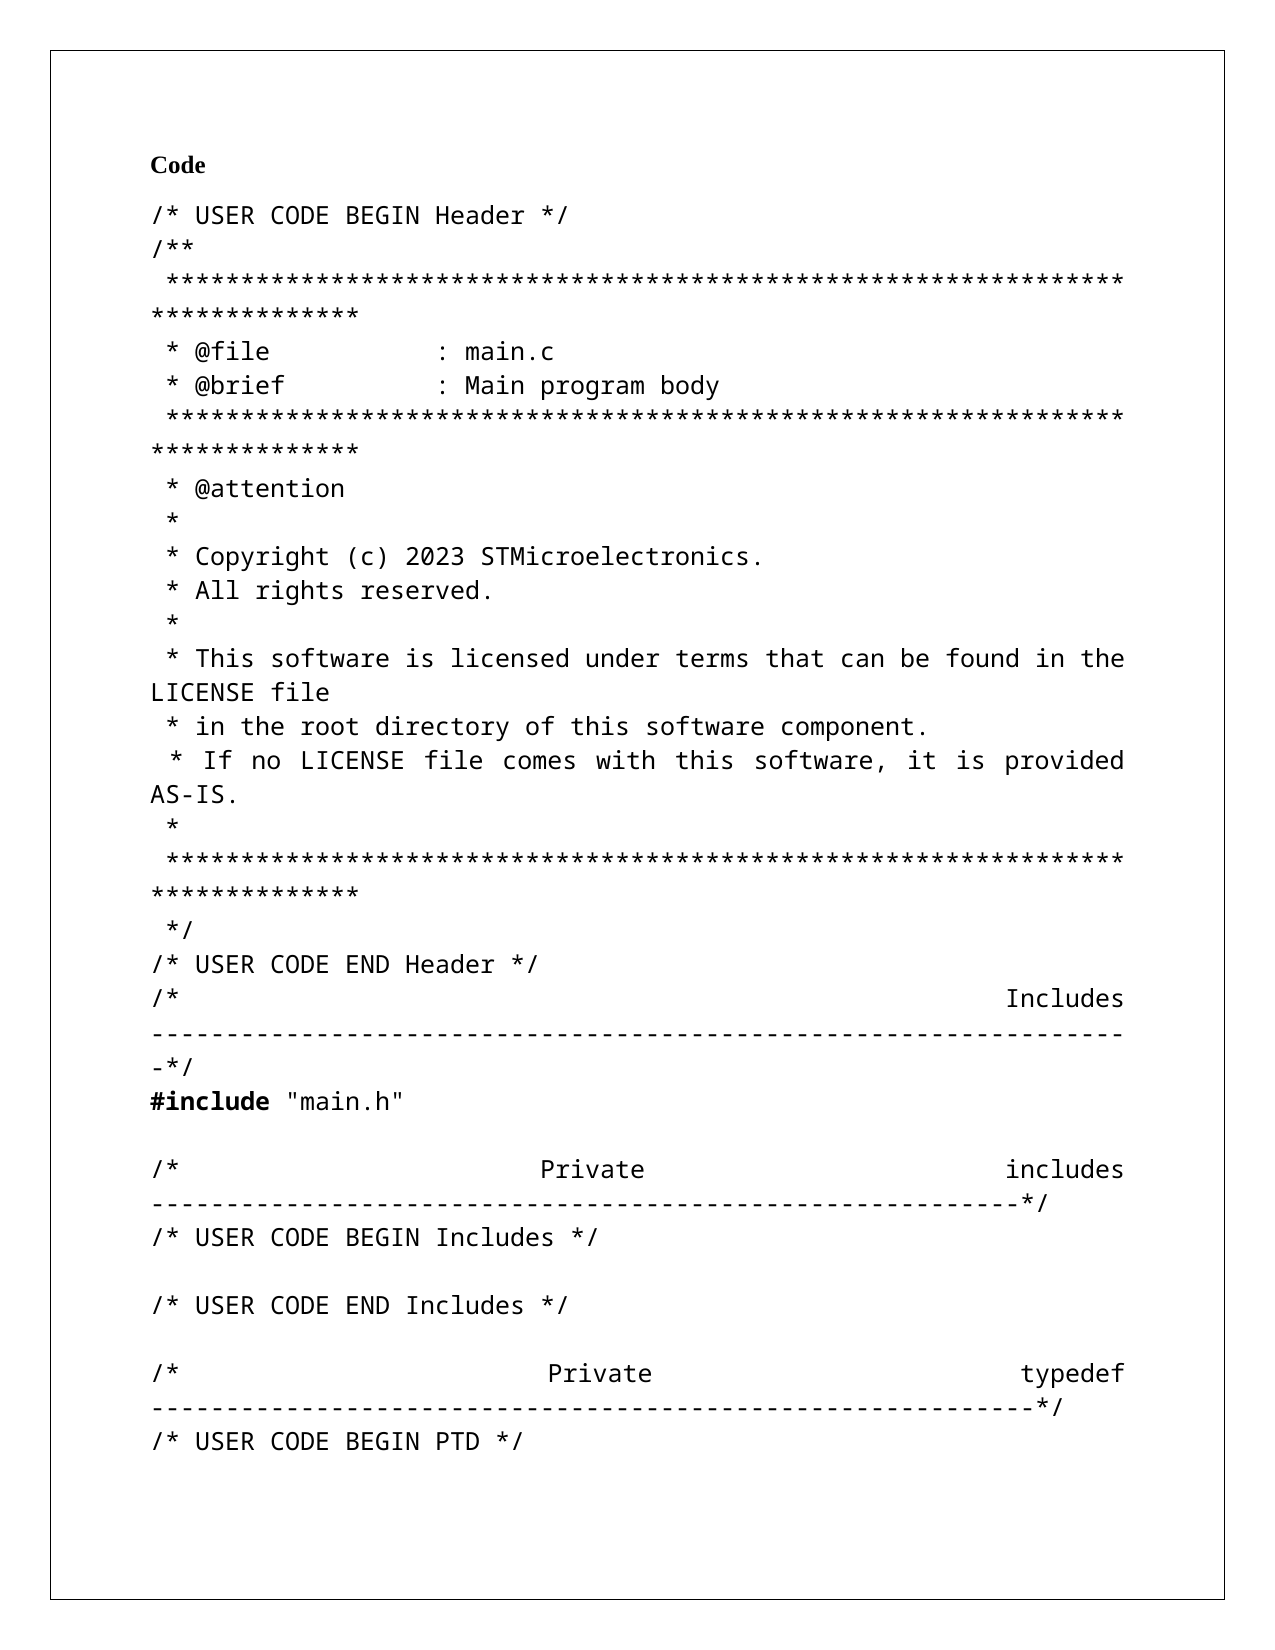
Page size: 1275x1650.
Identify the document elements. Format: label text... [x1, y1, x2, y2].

text ****************************************************************************** [150, 845, 1125, 913]
text * If no LICENSE file comes with this software, it is provided AS-IS. [150, 743, 1125, 811]
text * This software is licensed under terms that can be found in the LICENSE file [150, 641, 1125, 709]
text ****************************************************************************** [150, 266, 1125, 334]
text * Copyright (c) 2023 STMicroelectronics. [150, 538, 1125, 572]
text * [150, 504, 1125, 538]
text /* Private typedef -----------------------------------------------------------*/ [150, 1356, 1125, 1424]
text * @brief : Main program body [150, 368, 1125, 402]
text */ [150, 913, 1125, 947]
text * [150, 606, 1125, 641]
text ****************************************************************************** [150, 402, 1125, 470]
text * @file : main.c [150, 334, 1125, 368]
text /* Private includes ----------------------------------------------------------*/ [150, 1151, 1125, 1219]
text * @attention [150, 470, 1125, 504]
text * in the root directory of this software component. [150, 709, 1125, 743]
text /** [150, 232, 1125, 266]
text #include "main.h" [150, 1083, 1125, 1117]
text /* USER CODE BEGIN PTD */ [150, 1424, 1125, 1458]
text * [150, 811, 1125, 845]
text * All rights reserved. [150, 572, 1125, 606]
text /* USER CODE BEGIN Header */ [150, 198, 1125, 232]
text Code [150, 150, 1125, 179]
text /* Includes ------------------------------------------------------------------*/ [150, 981, 1125, 1083]
text /* USER CODE BEGIN Includes */ [150, 1219, 1125, 1254]
text /* USER CODE END Header */ [150, 947, 1125, 981]
text /* USER CODE END Includes */ [150, 1288, 1125, 1322]
